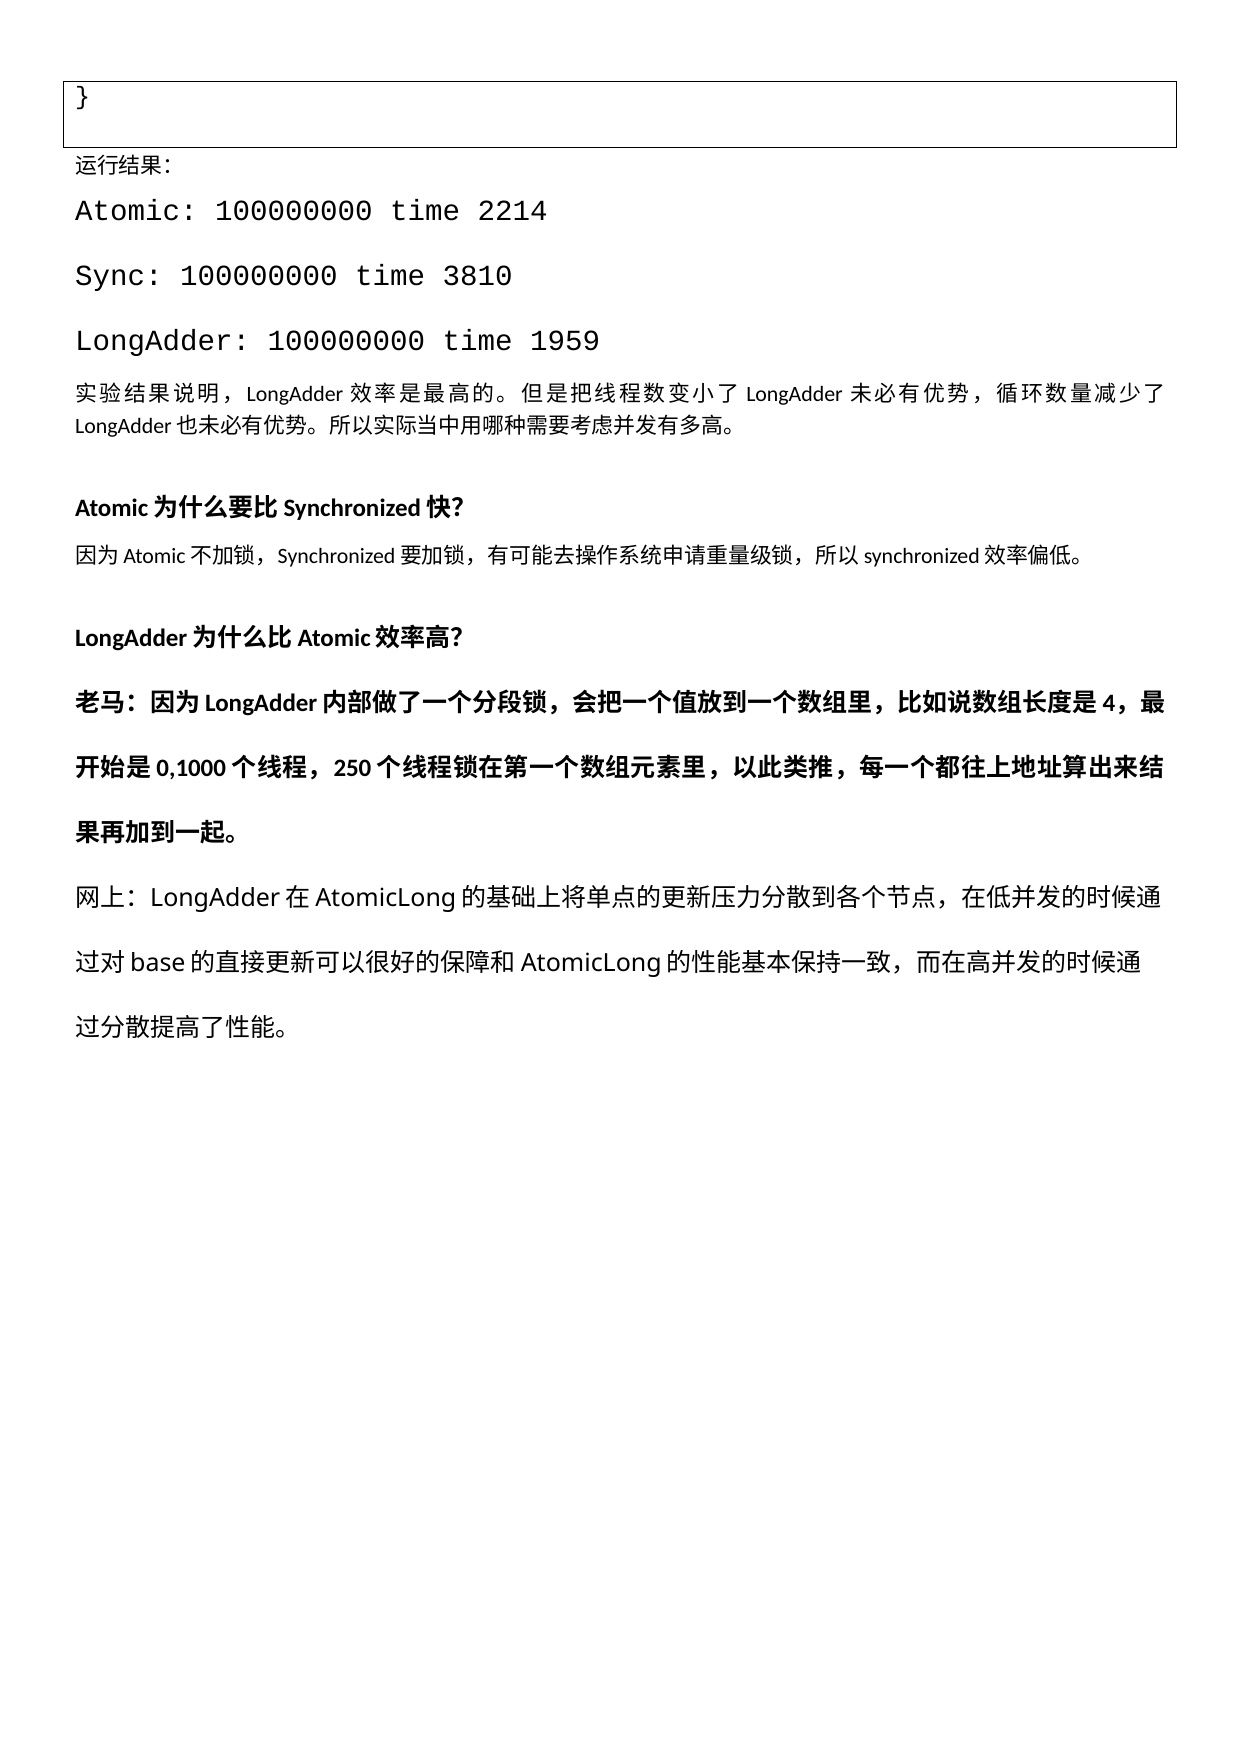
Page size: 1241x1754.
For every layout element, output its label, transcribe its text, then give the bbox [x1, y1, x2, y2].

text LongAdder: 100000000 time 1959 [75, 310, 1165, 375]
text Sync: 100000000 time 3810 [75, 245, 1165, 310]
text 实验结果说明，LongAdder效率是最高的。但是把线程数变小了LongAdder未必有优势，循环数量减少了LongAdder也未必有优势。所以实际当中用哪种需要考虑并发有多高。 [75, 375, 1165, 440]
text LongAdder为什么比Atomic效率高？ [75, 603, 1165, 668]
text Atomic: 100000000 time 2214 [75, 180, 1165, 245]
text 运行结果： [75, 148, 1165, 180]
text 网上：LongAdder在AtomicLong的基础上将单点的更新压力分散到各个节点，在低并发的时候通过对base的直接更新可以很好的保障和AtomicLong的性能基本保持一致，而在高并发的时候通过分散提高了性能。 [75, 863, 1165, 1058]
text 因为Atomic不加锁，Synchronized要加锁，有可能去操作系统申请重量级锁，所以synchronized效率偏低。 [75, 538, 1165, 570]
text 老马：因为LongAdder内部做了一个分段锁，会把一个值放到一个数组里，比如说数组长度是4，最开始是0,1000个线程，250个线程锁在第一个数组元素里，以此类推，每一个都往上地址算出来结果再加到一起。 [75, 668, 1165, 863]
text Atomic为什么要比Synchronized快？ [75, 473, 1165, 538]
